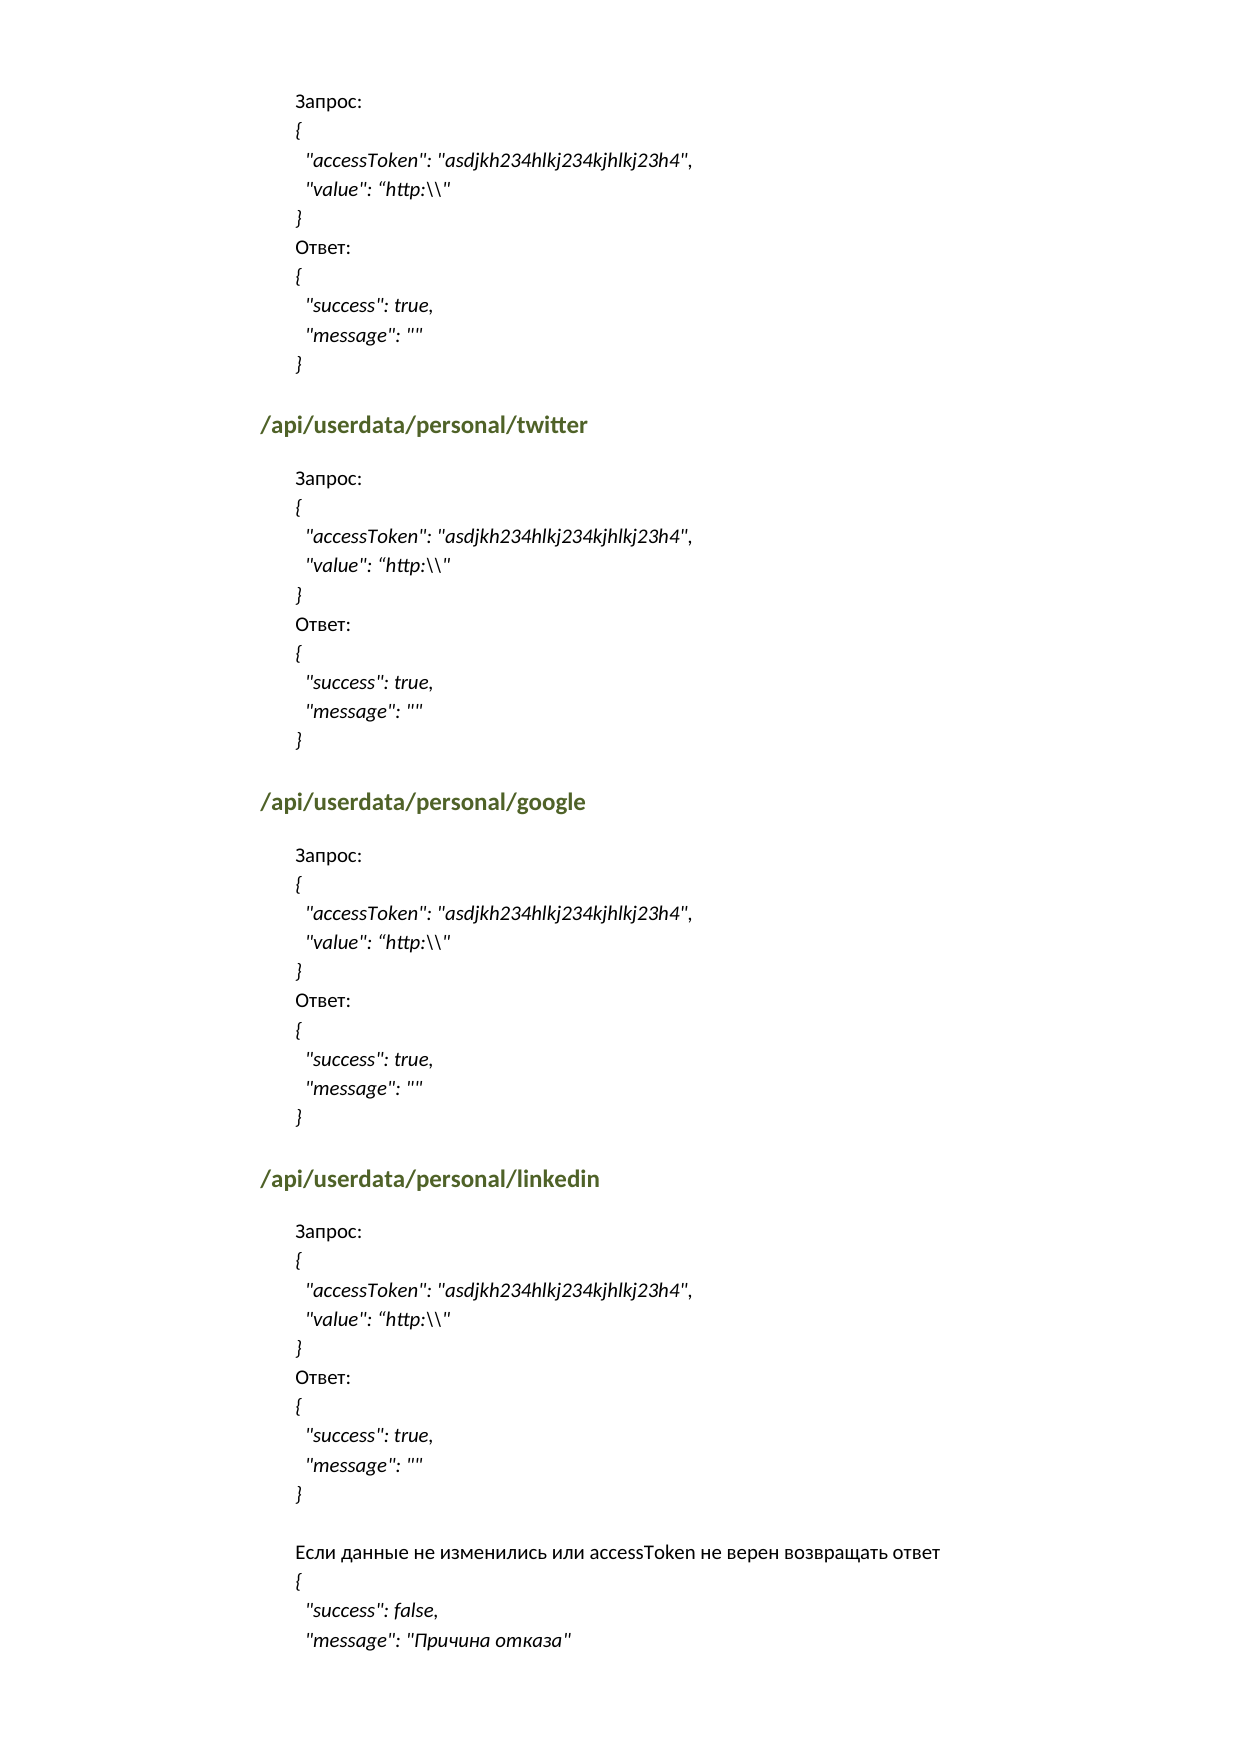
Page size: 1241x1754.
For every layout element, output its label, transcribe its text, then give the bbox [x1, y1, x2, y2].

text { [223, 263, 1152, 289]
text { [223, 1568, 1152, 1594]
text "success": true, [223, 1423, 1152, 1448]
text } [223, 205, 1152, 231]
text /api/userdata/personal/twitter [260, 409, 1152, 440]
text "message": "Причина отказа" [223, 1627, 1152, 1652]
text "value": “http:\\" [223, 1306, 1152, 1331]
text } [223, 351, 1152, 376]
text "value": “http:\\" [223, 553, 1152, 578]
text Ответ: [223, 1364, 1152, 1390]
text { [223, 1248, 1152, 1273]
text } [223, 958, 1152, 984]
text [223, 1277, 1152, 1302]
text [223, 523, 1152, 549]
text } [223, 1481, 1152, 1506]
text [223, 147, 1152, 172]
text Запрос: [223, 88, 1152, 114]
text "value": “http:\\" [223, 929, 1152, 955]
text Запрос: [223, 465, 1152, 491]
text "success": true, [223, 293, 1152, 318]
text Если данные не изменились или accessToken не верен возвращать ответ [223, 1539, 1152, 1565]
text { [223, 1393, 1152, 1419]
text "value": “http:\\" [223, 176, 1152, 201]
text Запрос: [223, 1218, 1152, 1244]
text { [223, 871, 1152, 896]
text "message": "" [223, 1452, 1152, 1477]
text "message": "" [223, 322, 1152, 347]
text /api/userdata/personal/linkedin [260, 1163, 1152, 1193]
text } [223, 1104, 1152, 1130]
text "accessToken": "asdjkh234hlkj234kjhlkj23h4", [223, 900, 1152, 926]
text } [223, 582, 1152, 607]
text { [223, 494, 1152, 520]
text Ответ: [223, 611, 1152, 636]
text Ответ: [223, 988, 1152, 1013]
text "message": "" [223, 698, 1152, 724]
text { [223, 1017, 1152, 1042]
text "success": true, [223, 669, 1152, 695]
text } [223, 728, 1152, 753]
text { [223, 640, 1152, 666]
text Ответ: [223, 234, 1152, 260]
text { [223, 118, 1152, 143]
text "success": false, [223, 1598, 1152, 1623]
text "success": true, [223, 1046, 1152, 1071]
text Запрос: [223, 842, 1152, 867]
text "message": "" [223, 1075, 1152, 1101]
text /api/userdata/personal/google [260, 786, 1152, 817]
text } [223, 1335, 1152, 1361]
